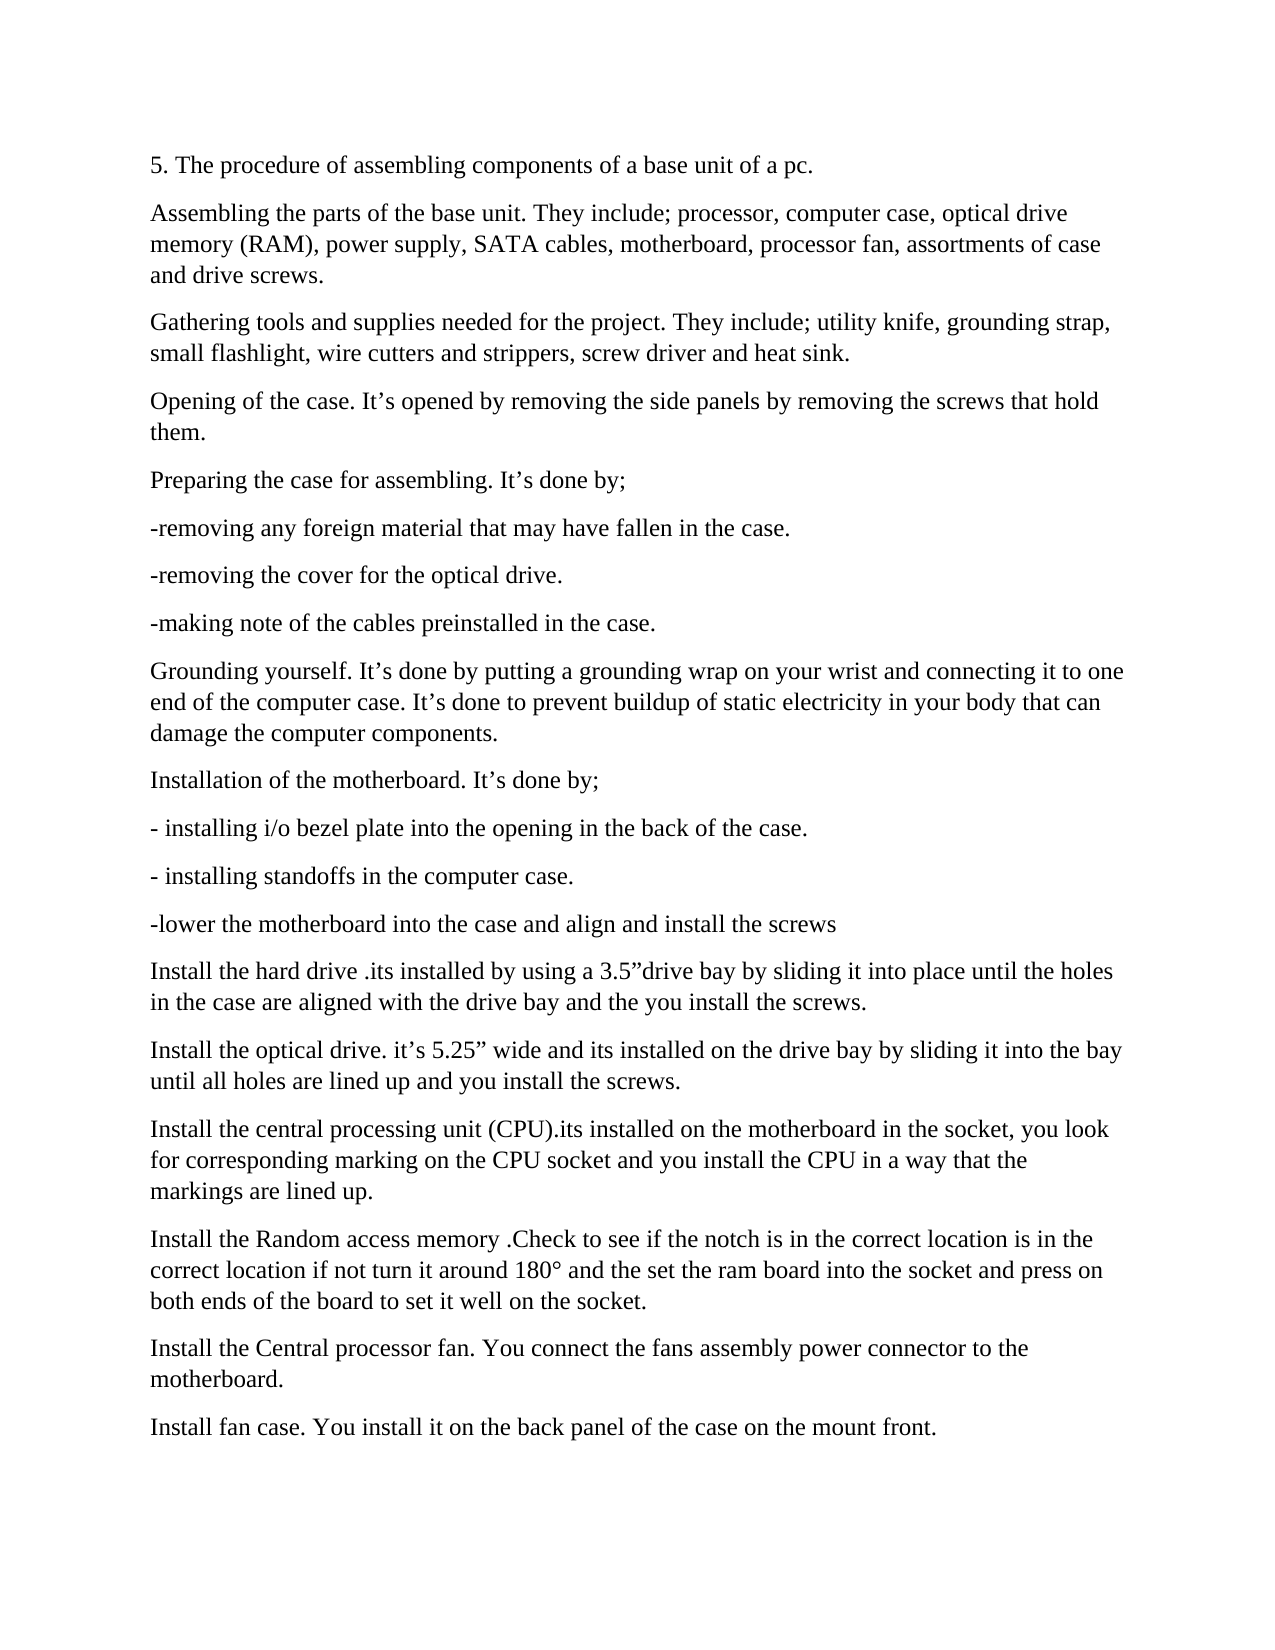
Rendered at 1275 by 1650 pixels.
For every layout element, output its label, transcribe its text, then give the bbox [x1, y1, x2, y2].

text Assembling the parts of the base unit. They include; processor, computer case, optical drive memory (RAM), power supply, SATA cables, motherboard, processor fan, assortments of case and drive screws. [150, 198, 1125, 288]
text Gathering tools and supplies needed for the project. They include; utility knife, grounding strap, small flashlight, wire cutters and strippers, screw driver and heat sink. [150, 307, 1125, 367]
text - installing standoffs in the computer case. [150, 861, 1125, 890]
text 5. The procedure of assembling components of a base unit of a pc. [150, 150, 1125, 179]
text Install the hard drive .its installed by using a 3.5”drive bay by sliding it into place until the holes in the case are aligned with the drive bay and the you install the screws. [150, 956, 1125, 1016]
text -making note of the cables preinstalled in the case. [150, 608, 1125, 637]
text -removing the cover for the optical drive. [150, 560, 1125, 589]
text Opening of the case. It’s opened by removing the side panels by removing the screws that hold them. [150, 386, 1125, 446]
text Grounding yourself. It’s done by putting a grounding wrap on your wrist and connecting it to one end of the computer case. It’s done to prevent buildup of static electricity in your body that can damage the computer components. [150, 656, 1125, 747]
text Preparing the case for assembling. It’s done by; [150, 465, 1125, 494]
text -lower the motherboard into the case and align and install the screws [150, 909, 1125, 937]
text Install the Central processor fan. You connect the fans assembly power connector to the motherboard. [150, 1333, 1125, 1393]
text Installation of the motherboard. It’s done by; [150, 766, 1125, 794]
text Install fan case. You install it on the back panel of the case on the mount front. [150, 1412, 1125, 1441]
text Install the optical drive. it’s 5.25” wide and its installed on the drive bay by sliding it into the bay until all holes are lined up and you install the screws. [150, 1035, 1125, 1095]
text - installing i/o bezel plate into the opening in the back of the case. [150, 813, 1125, 842]
text Install the central processing unit (CPU).its installed on the motherboard in the socket, you look for corresponding marking on the CPU socket and you install the CPU in a way that the markings are lined up. [150, 1114, 1125, 1205]
text Install the Random access memory .Check to see if the notch is in the correct location is in the correct location if not turn it around 180° and the set the ram board into the socket and press on both ends of the board to set it well on the socket. [150, 1224, 1125, 1314]
text -removing any foreign material that may have fallen in the case. [150, 513, 1125, 541]
